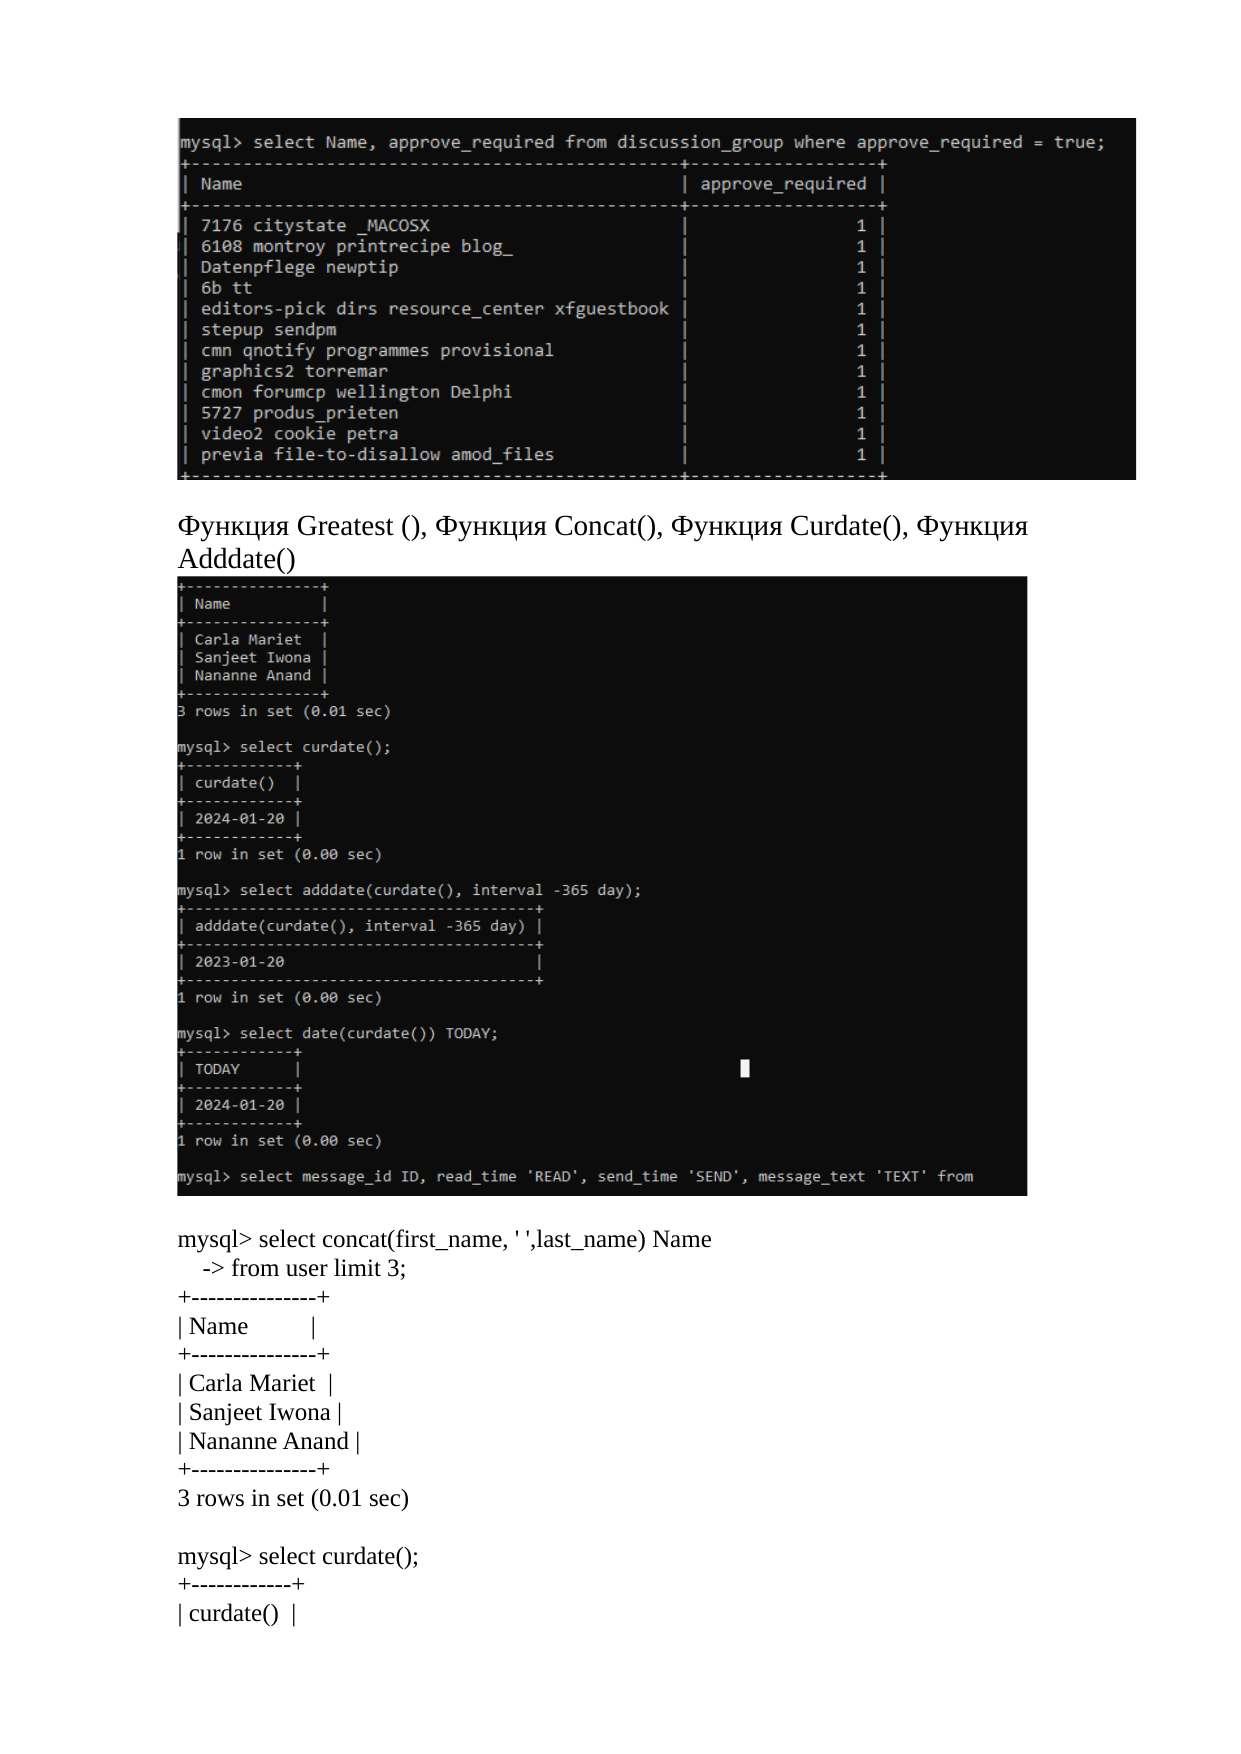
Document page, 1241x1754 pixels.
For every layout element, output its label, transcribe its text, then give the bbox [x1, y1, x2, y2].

text | curdate() | [177, 1598, 1152, 1627]
text +---------------+ [177, 1339, 1152, 1368]
text +------------+ [177, 1569, 1152, 1598]
text -> from user limit 3; [177, 1253, 1152, 1282]
picture [177, 118, 1137, 480]
text | Sanjeet Iwona | [177, 1397, 1152, 1426]
text | Nananne Anand | [177, 1426, 1152, 1454]
text | Carla Mariet | [177, 1368, 1152, 1397]
text 3 rows in set (0.01 sec) [177, 1483, 1152, 1512]
text mysql> select concat(first_name, ' ',last_name) Name [177, 1224, 1152, 1253]
text mysql> select curdate(); [177, 1541, 1152, 1569]
picture [177, 575, 1028, 1196]
text Функция Greatest (), Функция Concat(), Функция Curdate(), Функция Adddate() [177, 508, 1152, 575]
text +---------------+ [177, 1454, 1152, 1483]
text | Name | [177, 1311, 1152, 1339]
text +---------------+ [177, 1282, 1152, 1311]
